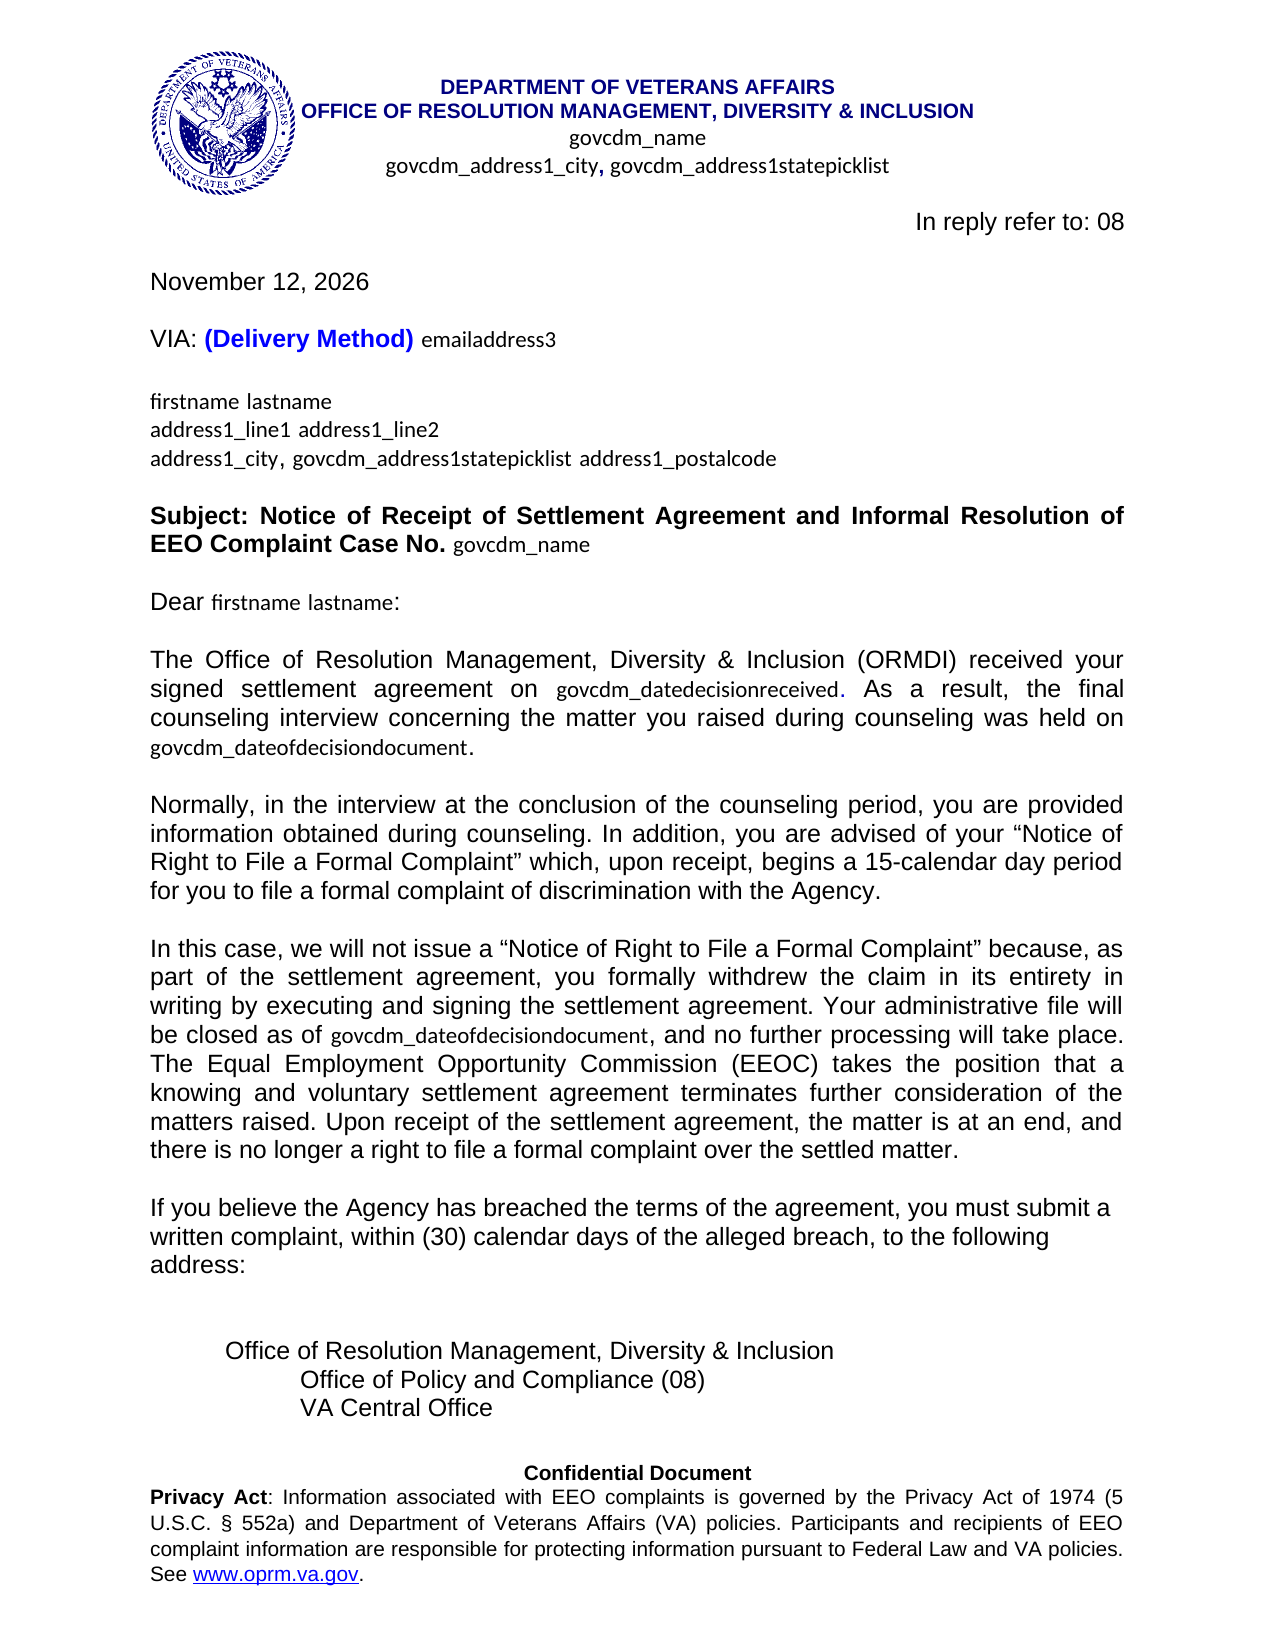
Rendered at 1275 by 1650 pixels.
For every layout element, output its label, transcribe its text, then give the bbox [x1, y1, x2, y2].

text If you believe the Agency has breached the terms of the agreement, you must submit a written complaint, within (30) calendar days of the alleged breach, to the following address: [150, 1193, 1125, 1279]
text VA Central Office [150, 1393, 1125, 1422]
text Normally, in the interview at the conclusion of the counseling period, you are provided information obtained during counseling. In addition, you are advised of your “Notice of Right to File a Formal Complaint” which, upon receipt, begins a 15-calendar day period for you to file a formal complaint of discrimination with the Agency. [150, 790, 1125, 905]
text The Office of Resolution Management, Diversity & Inclusion (ORMDI) received your signed settlement agreement on . As a result, the final counseling interview concerning the matter you raised during counseling was held on . [150, 645, 1125, 761]
text Office of Policy and Compliance (08) [150, 1364, 1125, 1393]
text September 21, 2022 [150, 267, 1125, 296]
text In this case, we will not issue a “Notice of Right to File a Formal Complaint” because, as part of the settlement agreement, you formally withdrew the claim in its entirety in writing by executing and signing the settlement agreement. Your administrative file will be closed as of , and no further processing will take place. The Equal Employment Opportunity Commission (EEOC) takes the position that a knowing and voluntary settlement agreement terminates further consideration of the matters raised. Upon receipt of the settlement agreement, the matter is at an end, and there is no longer a right to file a formal complaint over the settled matter. [150, 934, 1125, 1164]
text , [150, 443, 1125, 472]
text Subject: Notice of Receipt of Settlement Agreement and Informal Resolution of EEO Complaint Case No. [150, 501, 1125, 559]
text Office of Resolution Management, Diversity & Inclusion [225, 1336, 1125, 1364]
text Dear : [150, 587, 1125, 617]
text In reply refer to: 08 [150, 207, 1125, 236]
text VIA: (Delivery Method) [150, 324, 1125, 353]
picture [150, 49, 297, 197]
